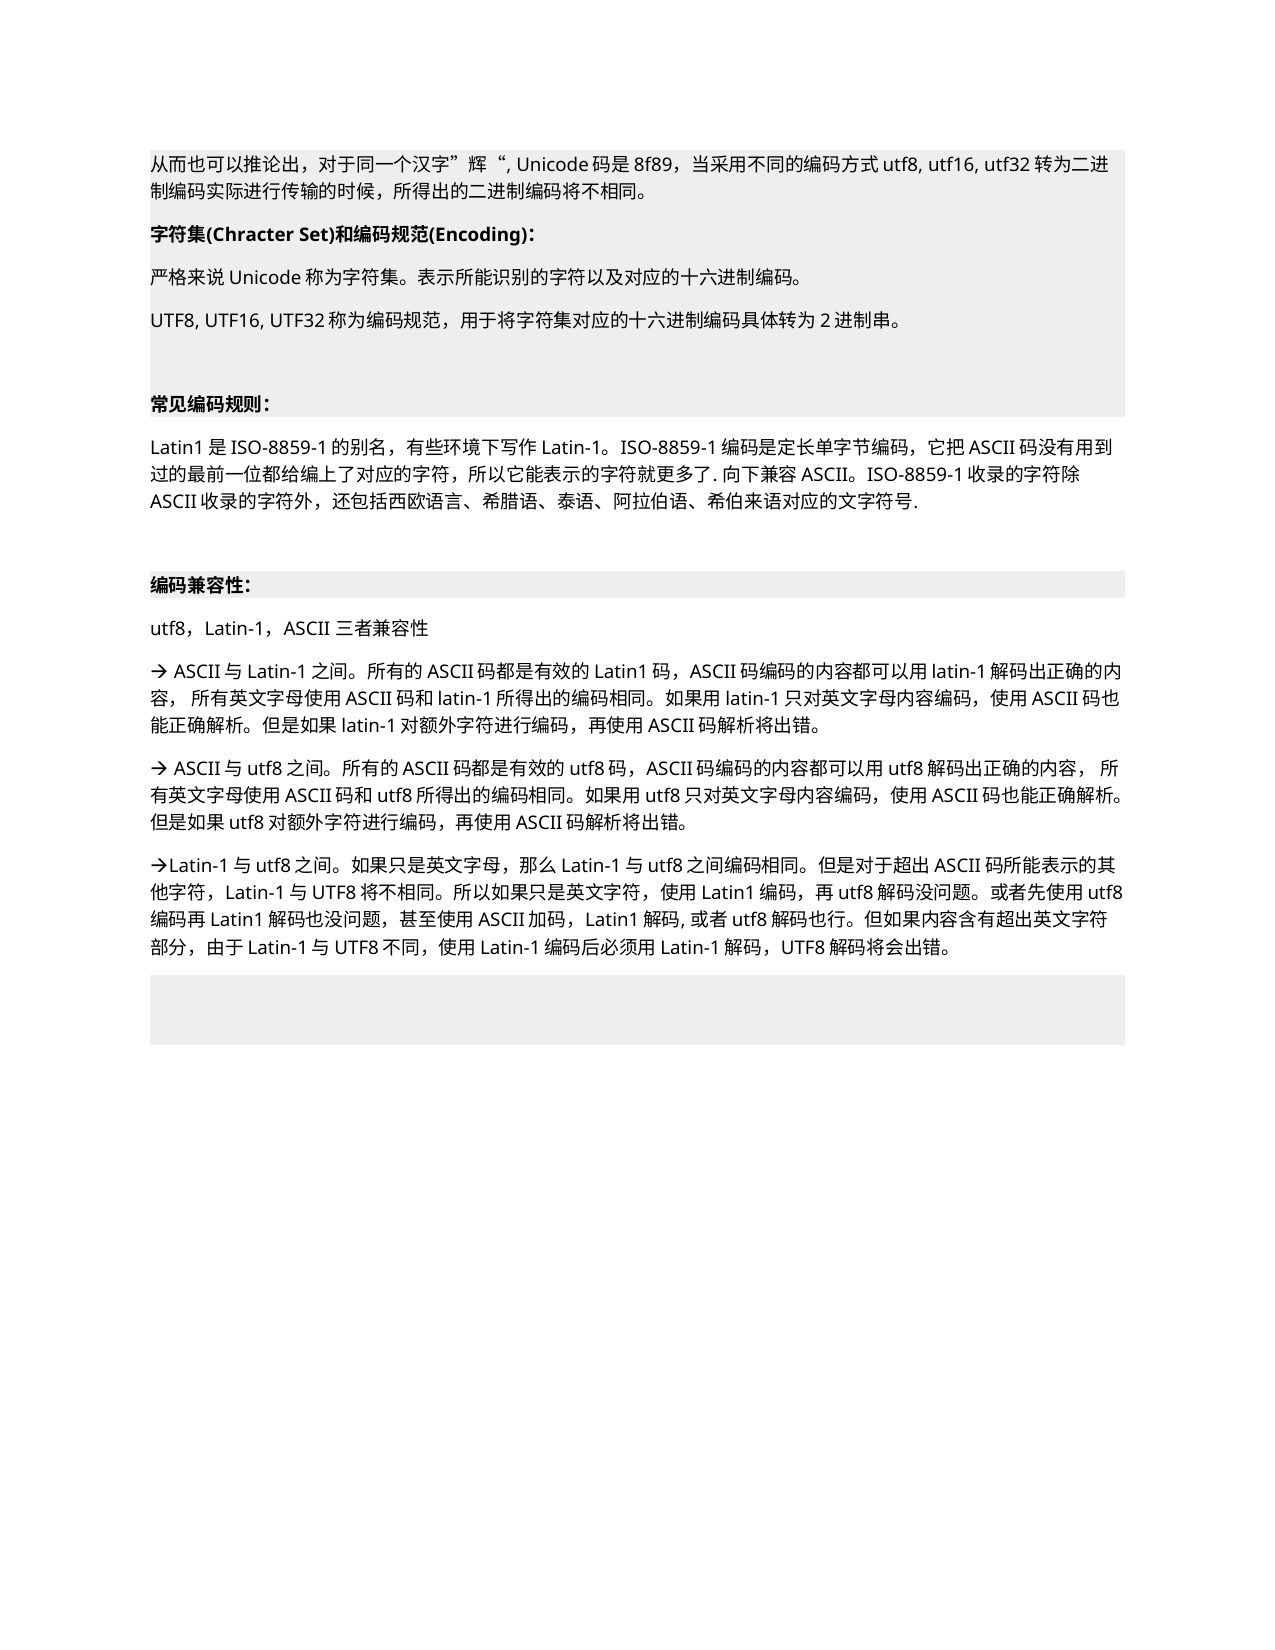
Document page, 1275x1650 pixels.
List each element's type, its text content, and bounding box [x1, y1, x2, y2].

text ASCII与Latin-1之间。所有的ASCII码都是有效的Latin1码，ASCII码编码的内容都可以用latin-1解码出正确的内容， 所有英文字母使用ASCII码和latin-1所得出的编码相同。如果用latin-1只对英文字母内容编码，使用ASCII码也能正确解析。但是如果latin-1对额外字符进行编码，再使用ASCII码解析将出错。 [150, 656, 1125, 738]
text UTF8, UTF16, UTF32称为编码规范，用于将字符集对应的十六进制编码具体转为2进制串。 [150, 306, 1125, 333]
text 字符集(Chracter Set)和编码规范(Encoding)： [150, 220, 1125, 247]
text 常见编码规则： [150, 389, 1125, 417]
text utf8，Latin-1，ASCII 三者兼容性 [150, 613, 1125, 641]
text Latin1是ISO-8859-1的别名，有些环境下写作Latin-1。ISO-8859-1编码是定长单字节编码，它把ASCII码没有用到过的最前一位都给编上了对应的字符，所以它能表示的字符就更多了. 向下兼容ASCII。ISO-8859-1收录的字符除ASCII收录的字符外，还包括西欧语言、希腊语、泰语、阿拉伯语、希伯来语对应的文字符号. [150, 432, 1125, 514]
text 严格来说Unicode称为字符集。表示所能识别的字符以及对应的十六进制编码。 [150, 263, 1125, 290]
text 从而也可以推论出，对于同一个汉字”辉“, Unicode码是8f89，当采用不同的编码方式utf8, utf16, utf32转为二进制编码实际进行传输的时候，所得出的二进制编码将不相同。 [150, 150, 1125, 204]
text ASCII与utf8之间。所有的ASCII码都是有效的utf8码，ASCII码编码的内容都可以用utf8解码出正确的内容， 所有英文字母使用ASCII码和utf8所得出的编码相同。如果用utf8只对英文字母内容编码，使用ASCII码也能正确解析。但是如果utf8对额外字符进行编码，再使用ASCII码解析将出错。 [150, 753, 1125, 835]
text Latin-1与utf8之间。如果只是英文字母，那么Latin-1与utf8之间编码相同。但是对于超出ASCII码所能表示的其他字符，Latin-1与UTF8将不相同。所以如果只是英文字符，使用Latin1编码，再utf8解码没问题。或者先使用utf8编码再Latin1解码也没问题，甚至使用ASCII加码，Latin1解码, 或者utf8解码也行。但如果内容含有超出英文字符部分，由于Latin-1与UTF8不同，使用Latin-1编码后必须用Latin-1解码，UTF8解码将会出错。 [150, 851, 1125, 959]
text 编码兼容性： [150, 571, 1125, 598]
